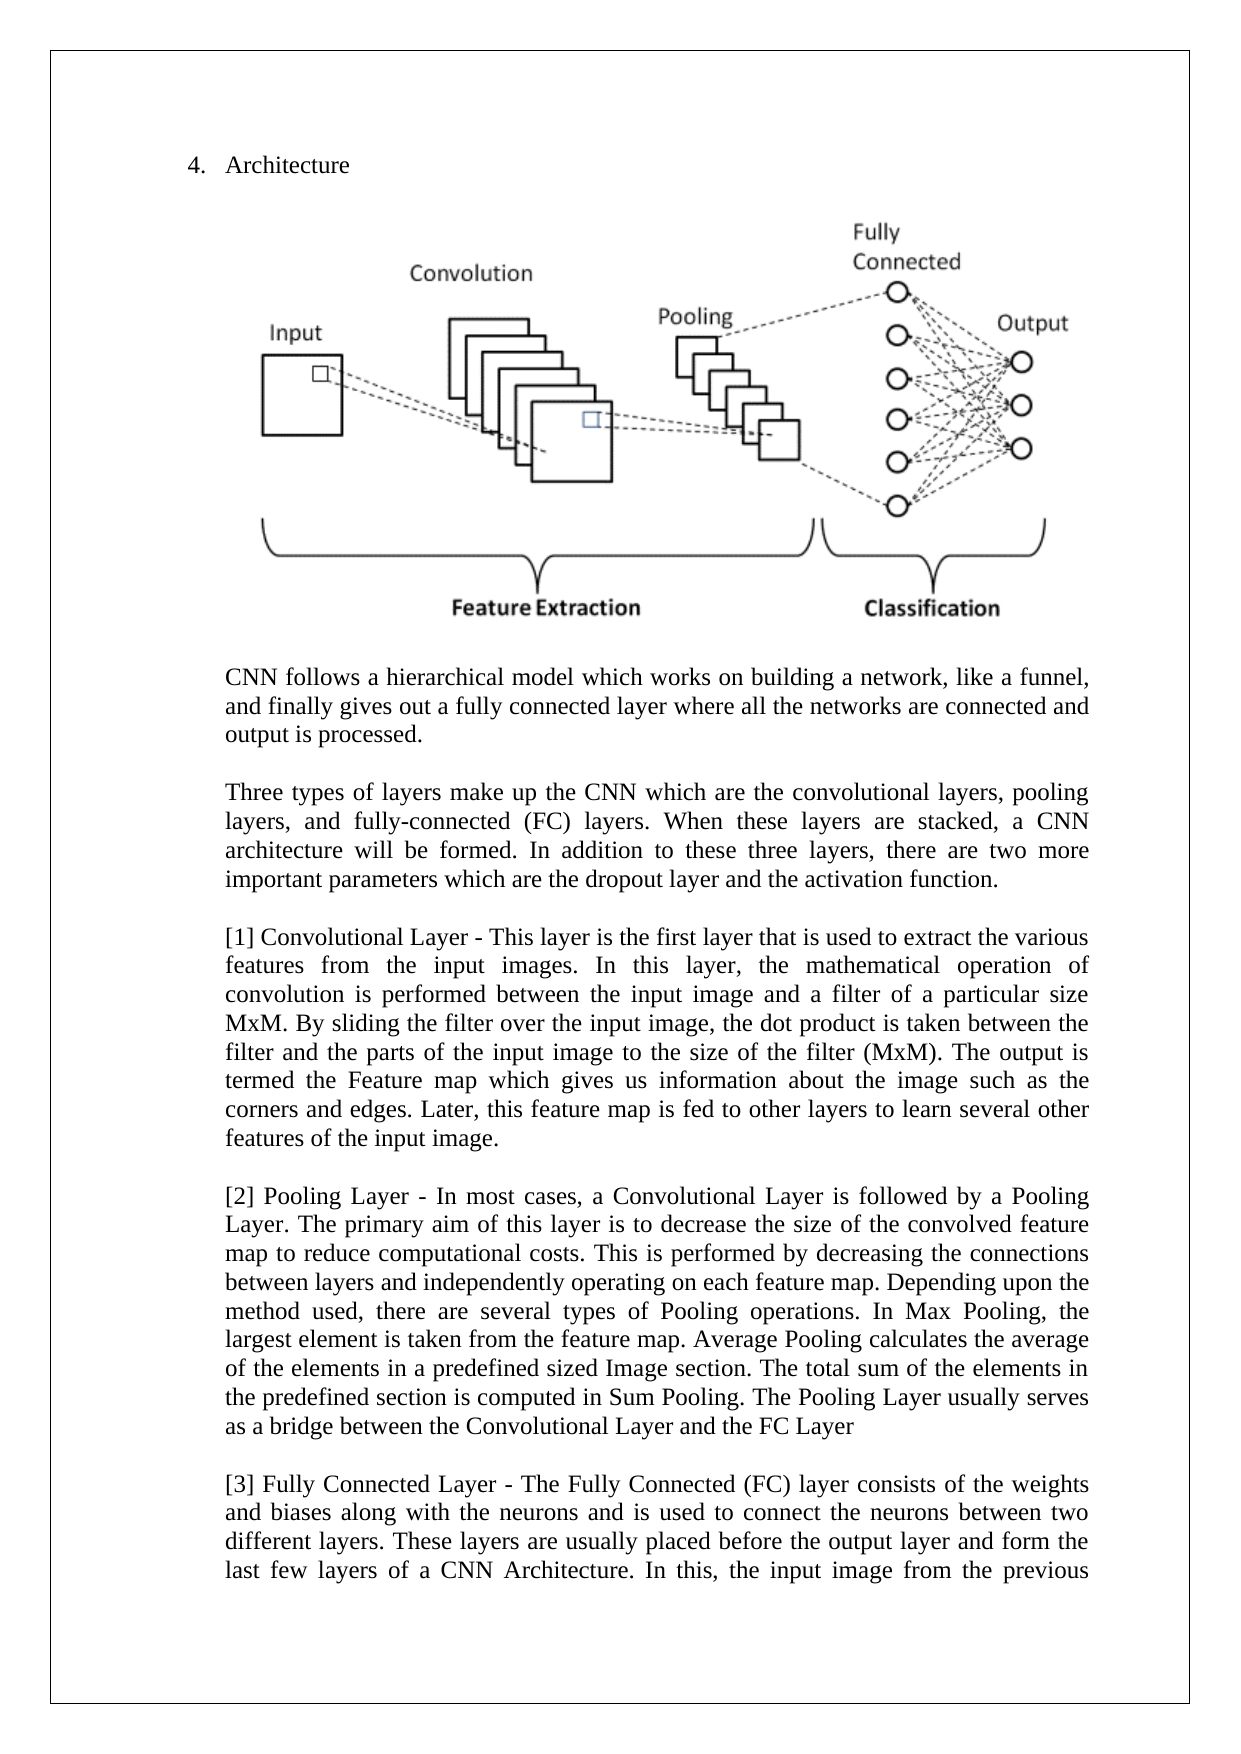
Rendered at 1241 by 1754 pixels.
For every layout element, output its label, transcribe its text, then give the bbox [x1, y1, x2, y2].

text Three types of layers make up the CNN which are the convolutional layers, pooling layers, and fully-connected (FC) layers. When these layers are stacked, a CNN architecture will be formed. In addition to these three layers, there are two more important parameters which are the dropout layer and the activation function. [225, 777, 1090, 892]
text [1] Convolutional Layer - This layer is the first layer that is used to extract the various features from the input images. In this layer, the mathematical operation of convolution is performed between the input image and a filter of a particular size MxM. By sliding the filter over the input image, the dot product is taken between the filter and the parts of the input image to the size of the filter (MxM). The output is termed the Feature map which gives us information about the image such as the corners and edges. Later, this feature map is fed to other layers to learn several other features of the input image. [225, 922, 1090, 1152]
text CNN follows a hierarchical model which works on building a network, like a funnel, and finally gives out a fully connected layer where all the networks are connected and output is processed. [225, 662, 1090, 748]
list Architecture [187, 150, 1090, 179]
picture [225, 207, 1086, 633]
text [2] Pooling Layer - In most cases, a Convolutional Layer is followed by a Pooling Layer. The primary aim of this layer is to decrease the size of the convolved feature map to reduce computational costs. This is performed by decreasing the connections between layers and independently operating on each feature map. Depending upon the method used, there are several types of Pooling operations. In Max Pooling, the largest element is taken from the feature map. Average Pooling calculates the average of the elements in a predefined sized Image section. The total sum of the elements in the predefined section is computed in Sum Pooling. The Pooling Layer usually serves as a bridge between the Convolutional Layer and the FC Layer [225, 1181, 1090, 1439]
